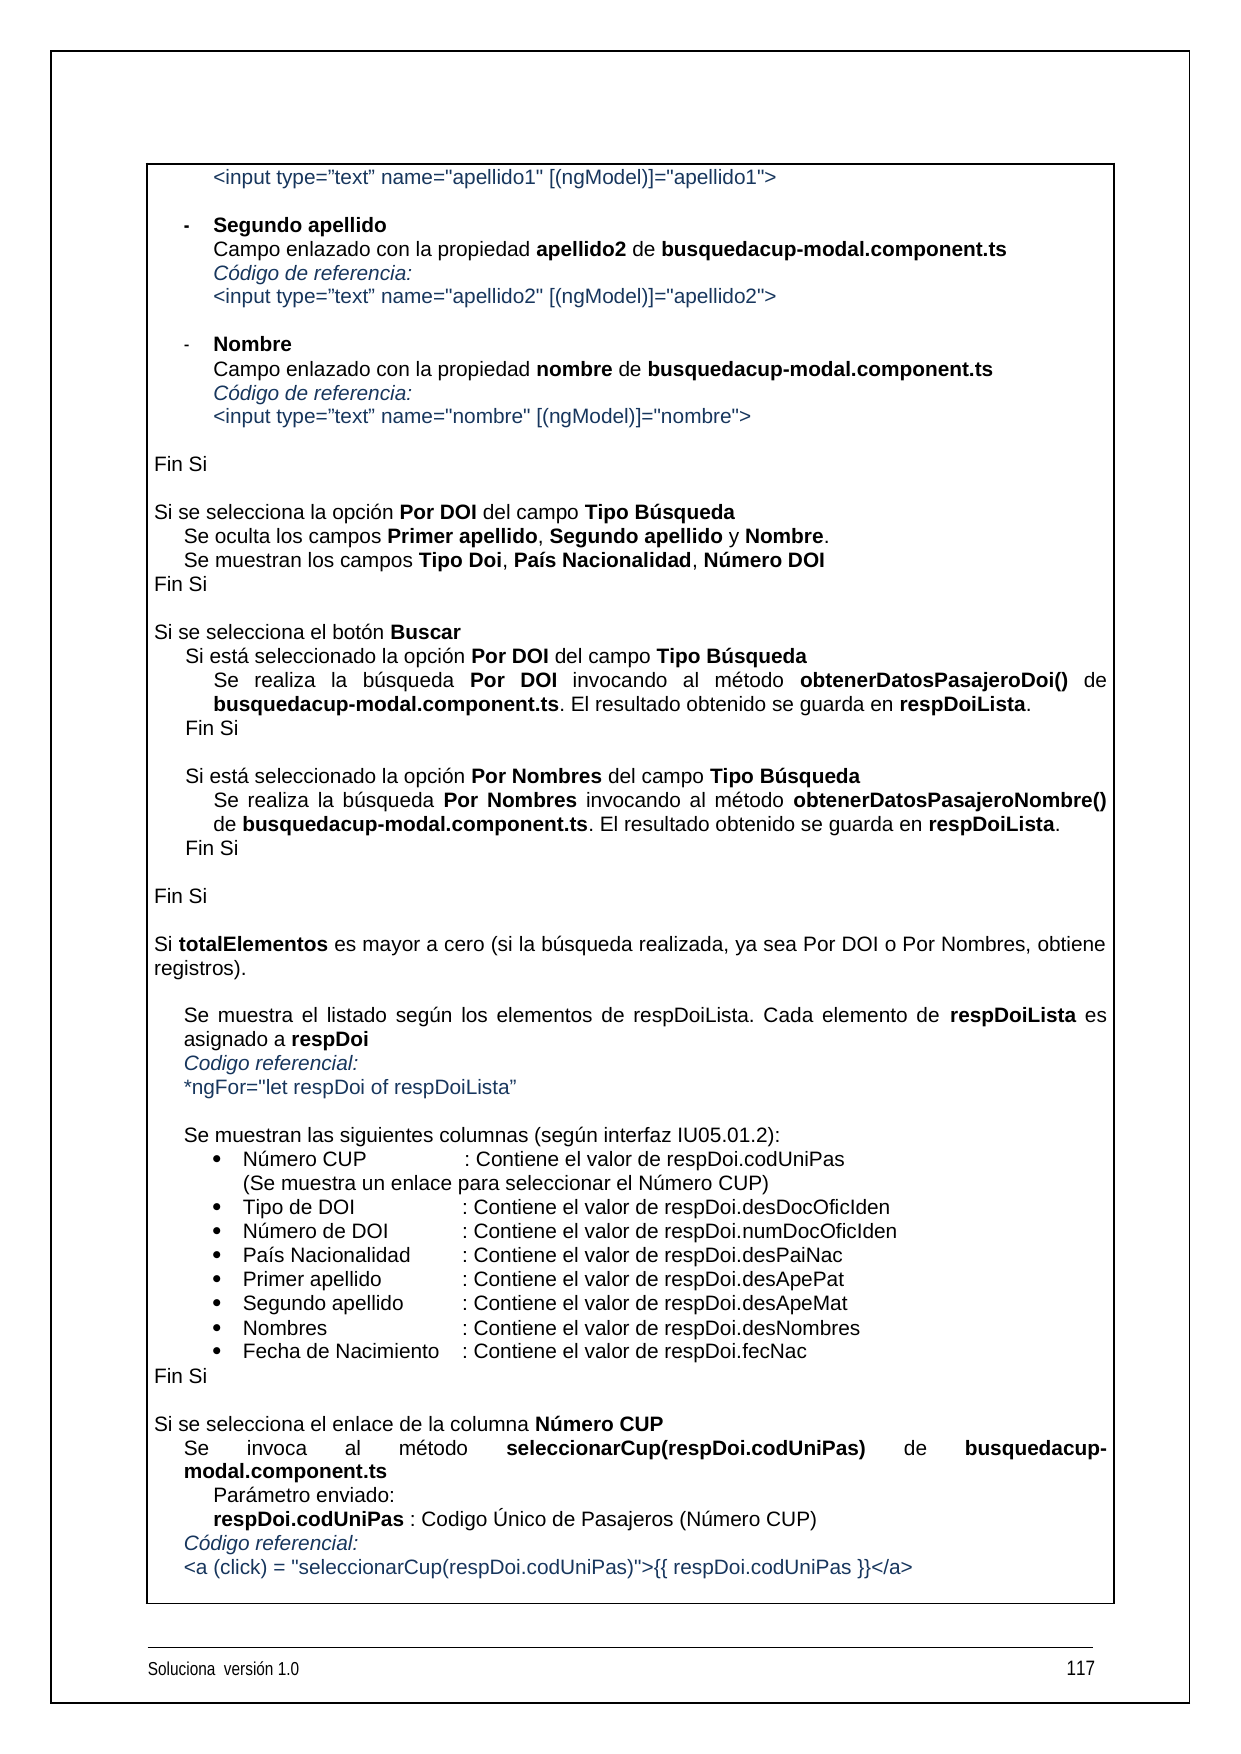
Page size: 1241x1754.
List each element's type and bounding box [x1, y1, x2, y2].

table_cell [148, 165, 1113, 1603]
